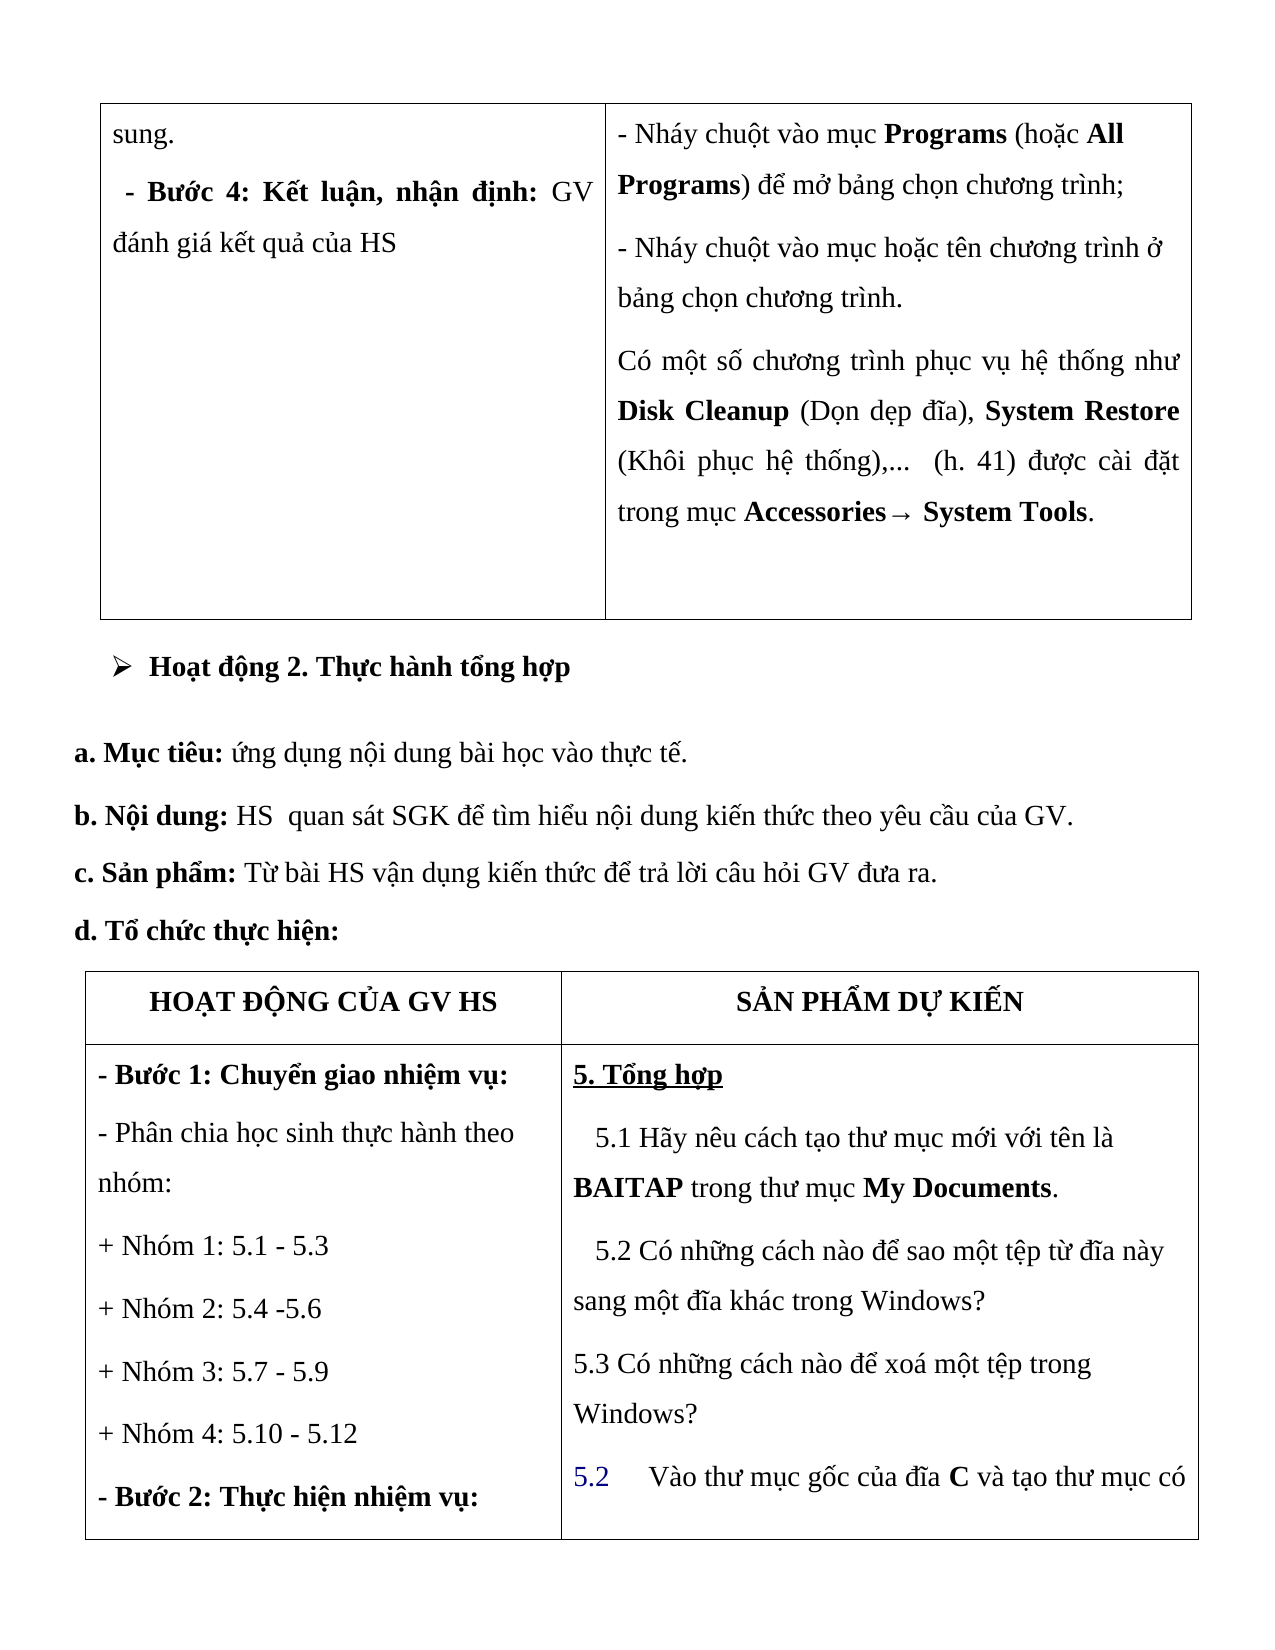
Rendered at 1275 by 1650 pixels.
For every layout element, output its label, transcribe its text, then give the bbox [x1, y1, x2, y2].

text a. Mục tiêu: ứng dụng nội dung bài học vào thực tế. [74, 735, 1200, 769]
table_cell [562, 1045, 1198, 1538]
list Hoạt động 2. Thực hành tổng hợp [111, 633, 1200, 693]
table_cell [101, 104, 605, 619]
text c. Sản phẩm: Từ bài HS vận dụng kiến thức để trả lời câu hỏi GV đưa ra. [74, 856, 1200, 889]
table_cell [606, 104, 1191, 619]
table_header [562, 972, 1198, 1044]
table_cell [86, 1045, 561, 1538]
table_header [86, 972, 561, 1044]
text b. Nội dung: HS quan sát SGK để tìm hiểu nội dung kiến thức theo yêu cầu của GV. [74, 798, 1200, 831]
text d. Tổ chức thực hiện: [74, 913, 1200, 947]
